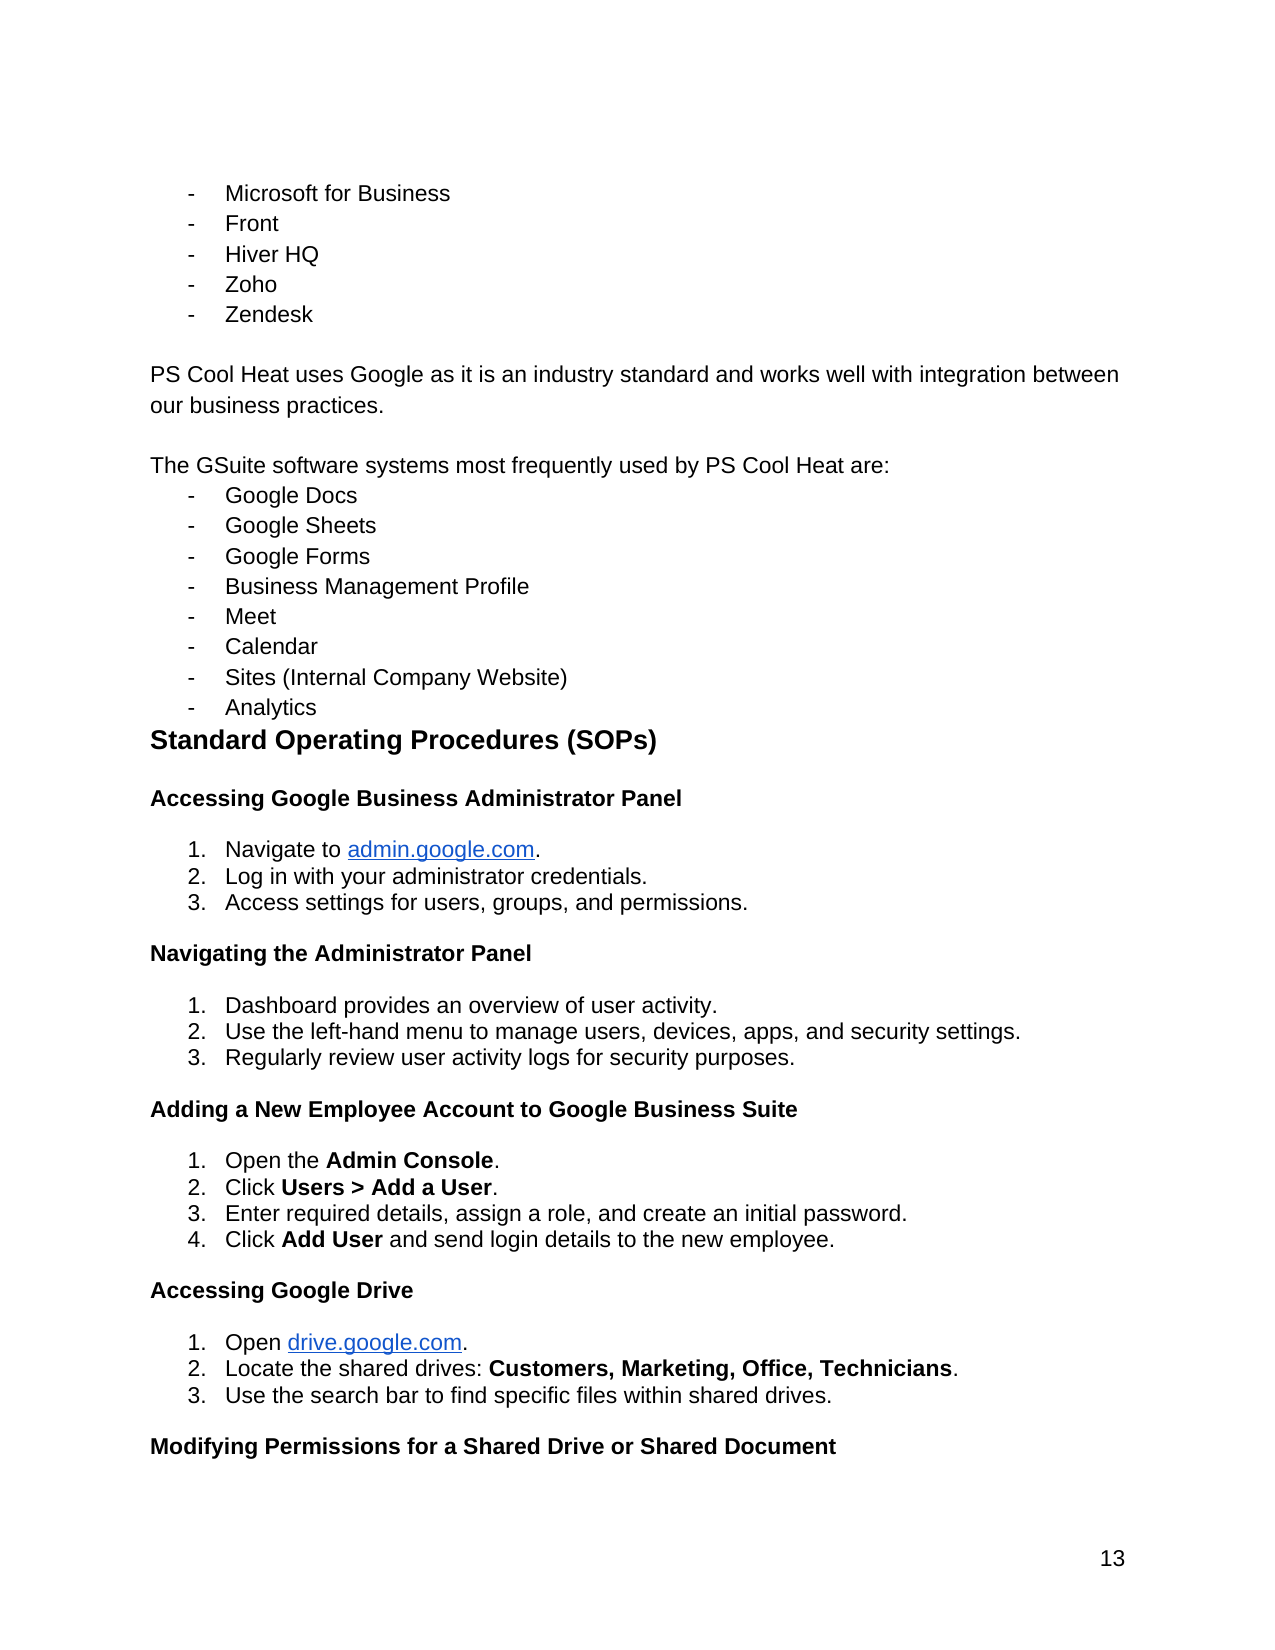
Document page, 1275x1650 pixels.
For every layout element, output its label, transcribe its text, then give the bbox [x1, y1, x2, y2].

list Locate the shared drives: Customers, Marketing, Office, Technicians. [187, 1355, 1125, 1382]
list Regularly review user activity logs for security purposes. [187, 1044, 1125, 1071]
list Click Add User and send login details to the new employee. [187, 1226, 1125, 1252]
list Navigate to admin.google.com. [187, 836, 1125, 863]
subtitle Adding a New Employee Account to Google Business Suite [150, 1096, 1125, 1122]
subtitle Accessing Google Business Administrator Panel [150, 785, 1125, 811]
list Use the search bar to find specific files within shared drives. [187, 1382, 1125, 1408]
list Log in with your administrator credentials. [187, 863, 1125, 889]
list Open the Admin Console. [187, 1147, 1125, 1173]
list Google Forms [187, 543, 1125, 569]
subtitle Navigating the Administrator Panel [150, 940, 1125, 967]
list Calendar [187, 633, 1125, 660]
subtitle Accessing Google Drive [150, 1277, 1125, 1304]
list Hiver HQ [187, 241, 1125, 267]
list Dashboard provides an overview of user activity. [187, 992, 1125, 1018]
list Enter required details, assign a role, and create an initial password. [187, 1200, 1125, 1226]
list Use the left-hand menu to manage users, devices, apps, and security settings. [187, 1018, 1125, 1044]
list Zoho [187, 271, 1125, 297]
list Click Users > Add a User. [187, 1173, 1125, 1200]
list Analytics [187, 694, 1125, 720]
list Microsoft for Business [187, 180, 1125, 207]
list Access settings for users, groups, and permissions. [187, 889, 1125, 915]
text The GSuite software systems most frequently used by PS Cool Heat are: [150, 452, 1125, 478]
text Standard Operating Procedures (SOPs) [150, 724, 1125, 755]
list Google Docs [187, 482, 1125, 509]
list Zendesk [187, 301, 1125, 327]
list Google Sheets [187, 512, 1125, 539]
list Open drive.google.com. [187, 1329, 1125, 1355]
list Meet [187, 603, 1125, 629]
text PS Cool Heat uses Google as it is an industry standard and works well with integration between our business practices. [150, 361, 1125, 418]
list Front [187, 210, 1125, 237]
subtitle Modifying Permissions for a Shared Drive or Shared Document [150, 1433, 1125, 1459]
list Business Management Profile [187, 573, 1125, 599]
list Sites (Internal Company Website) [187, 663, 1125, 690]
